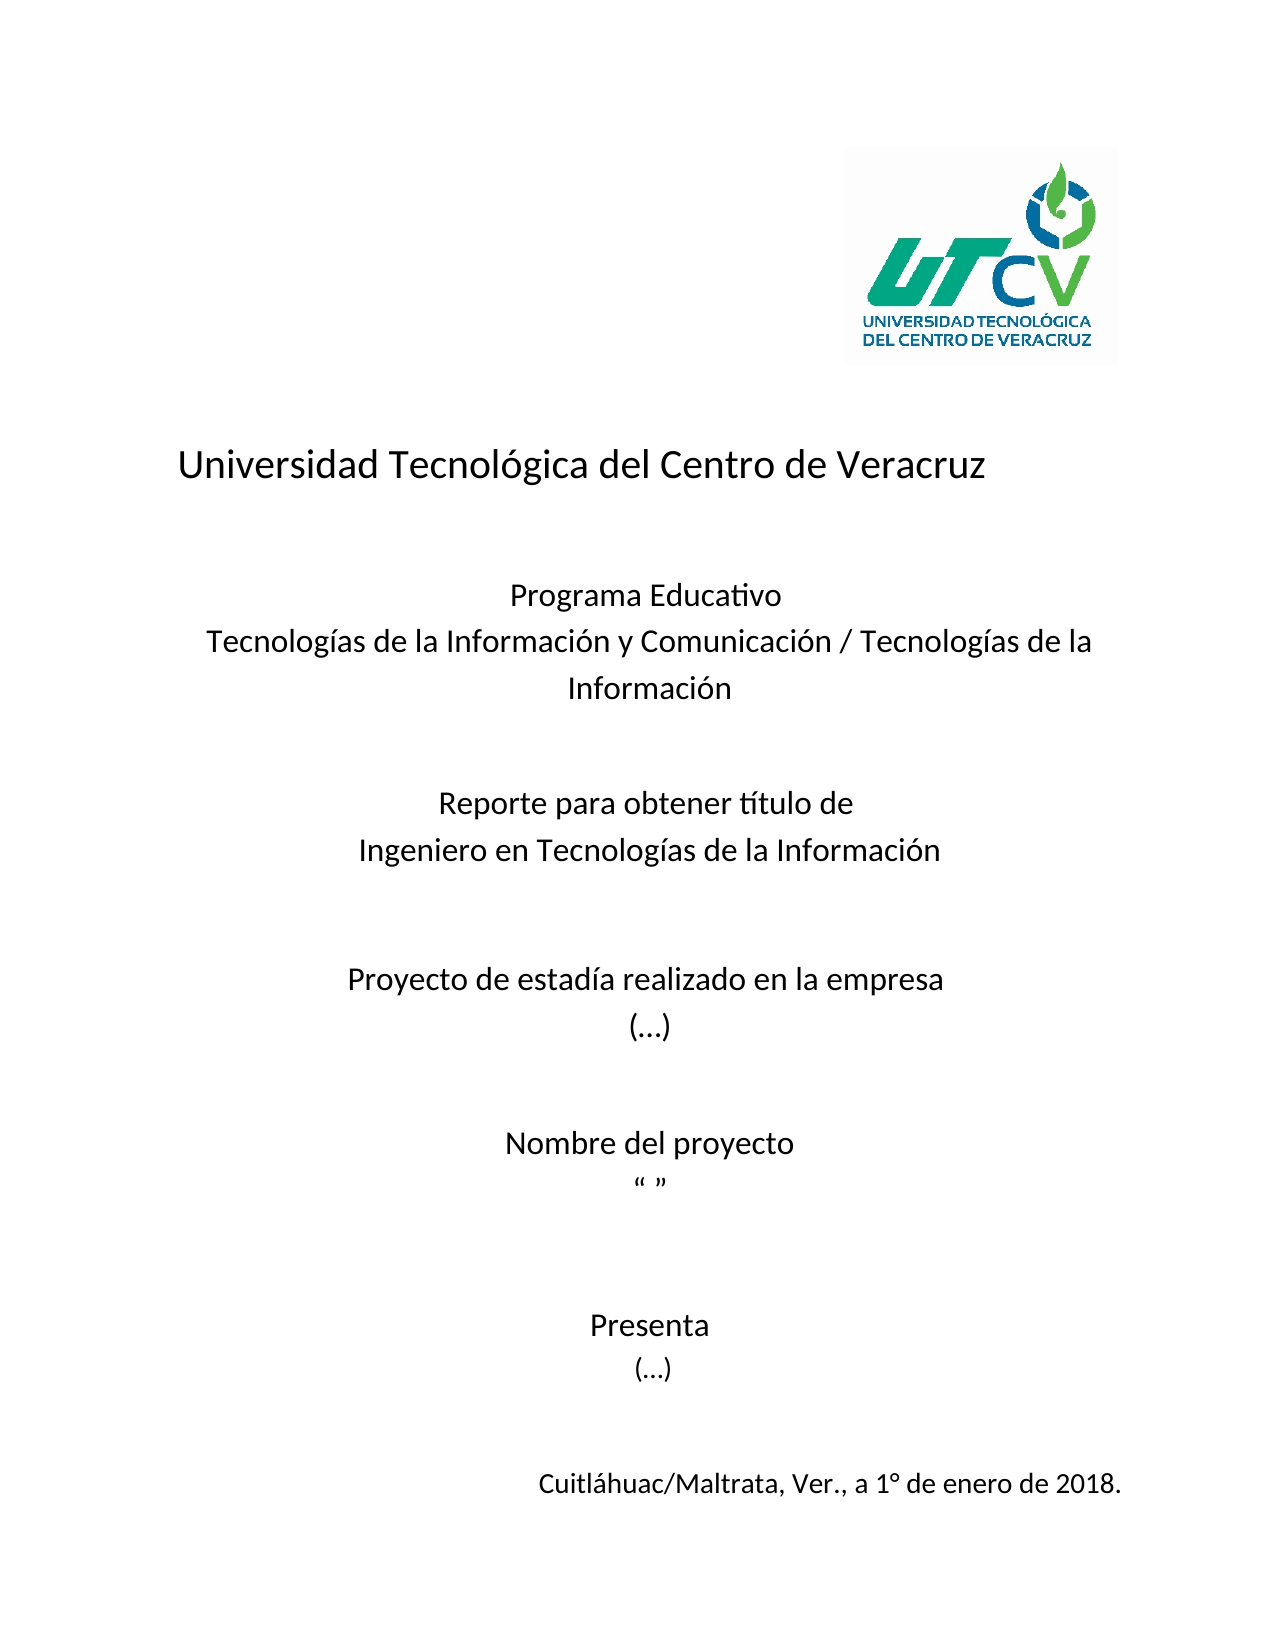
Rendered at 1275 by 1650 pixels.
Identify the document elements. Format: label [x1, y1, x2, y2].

picture [843, 147, 1118, 363]
